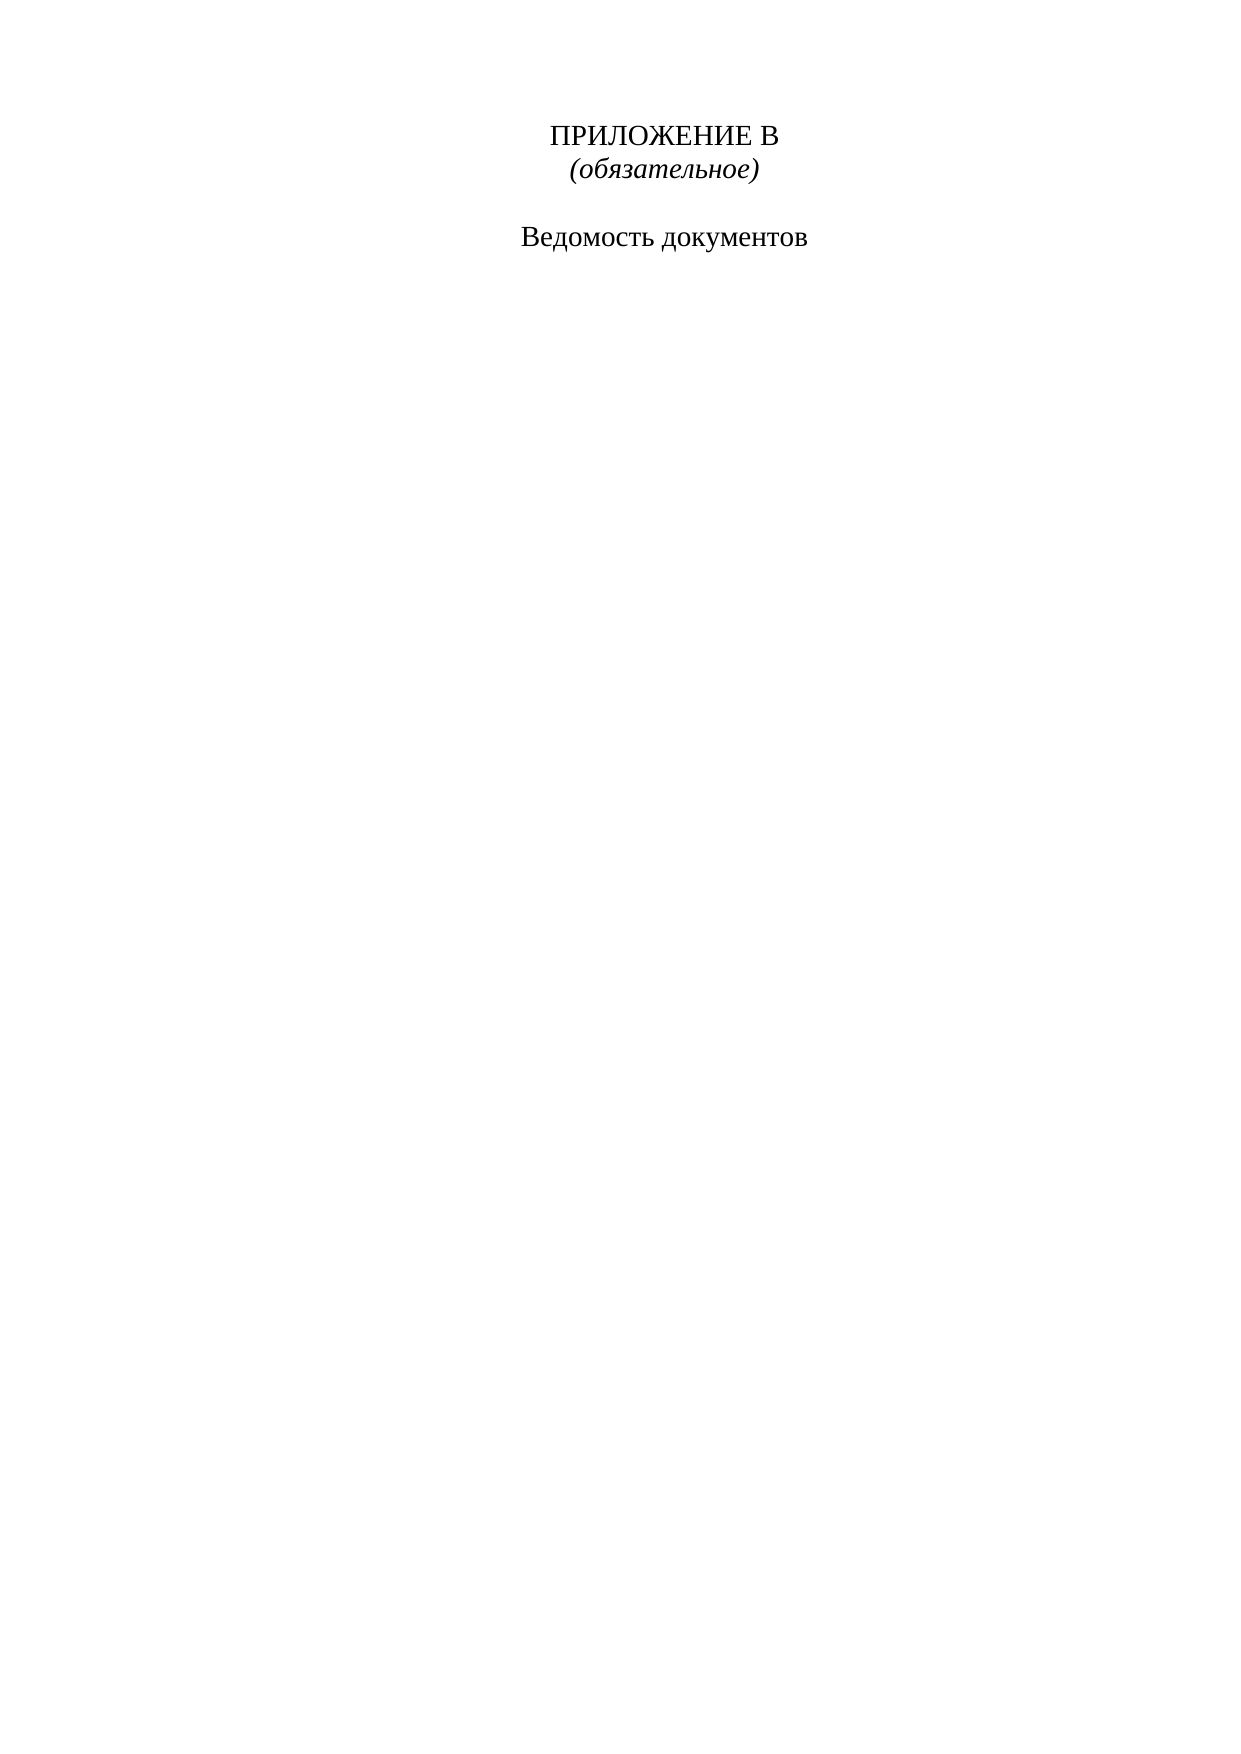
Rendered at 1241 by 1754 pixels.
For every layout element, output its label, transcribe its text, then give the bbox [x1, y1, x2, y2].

text (обязательное) [177, 152, 1152, 185]
text Ведомость документов [177, 219, 1152, 252]
text ПРИЛОЖЕНИЕ В [177, 118, 1152, 152]
